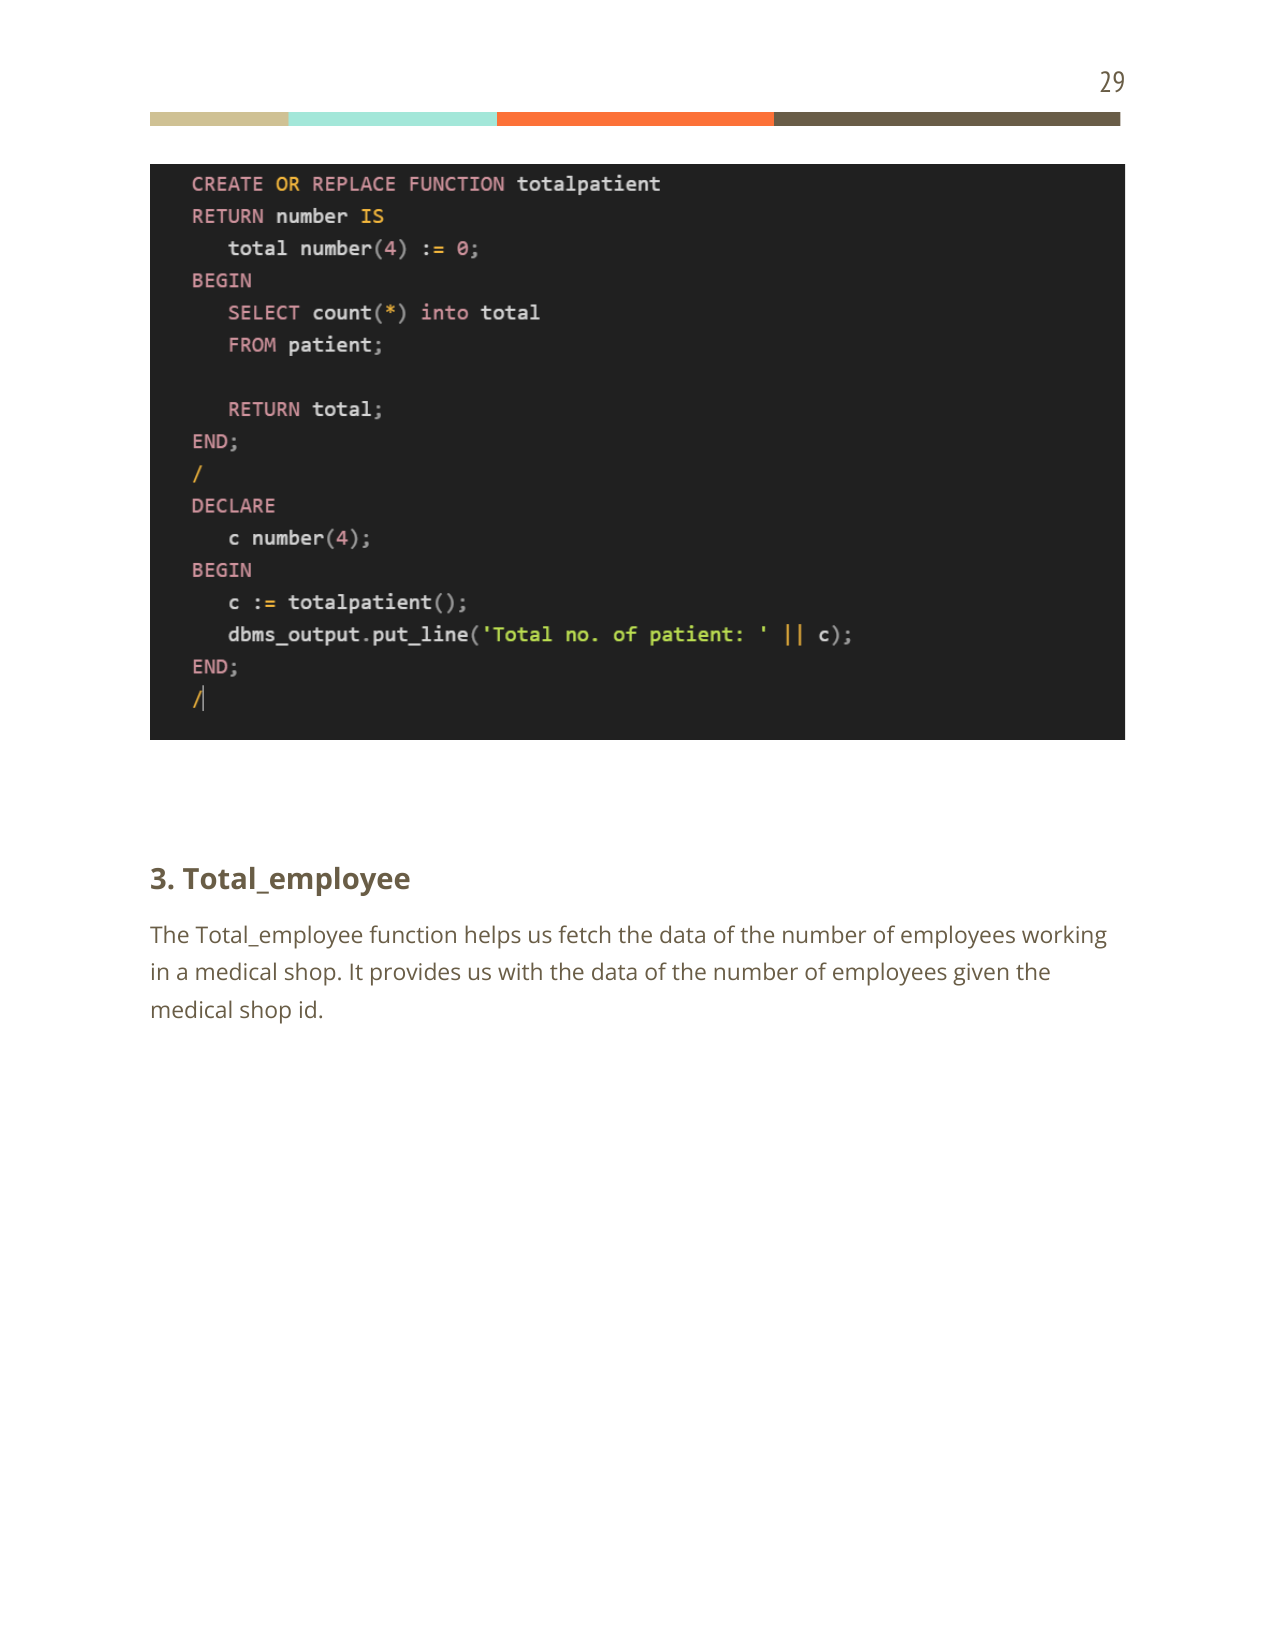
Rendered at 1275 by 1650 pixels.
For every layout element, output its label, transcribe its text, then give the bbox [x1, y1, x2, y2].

picture [150, 164, 1125, 740]
picture [150, 112, 1121, 126]
text 3. Total_employee [150, 858, 1125, 898]
text The Total_employee function helps us fetch the data of the number of employees working in a medical shop. It provides us with the data of the number of employees given the medical shop id. [150, 919, 1125, 1025]
